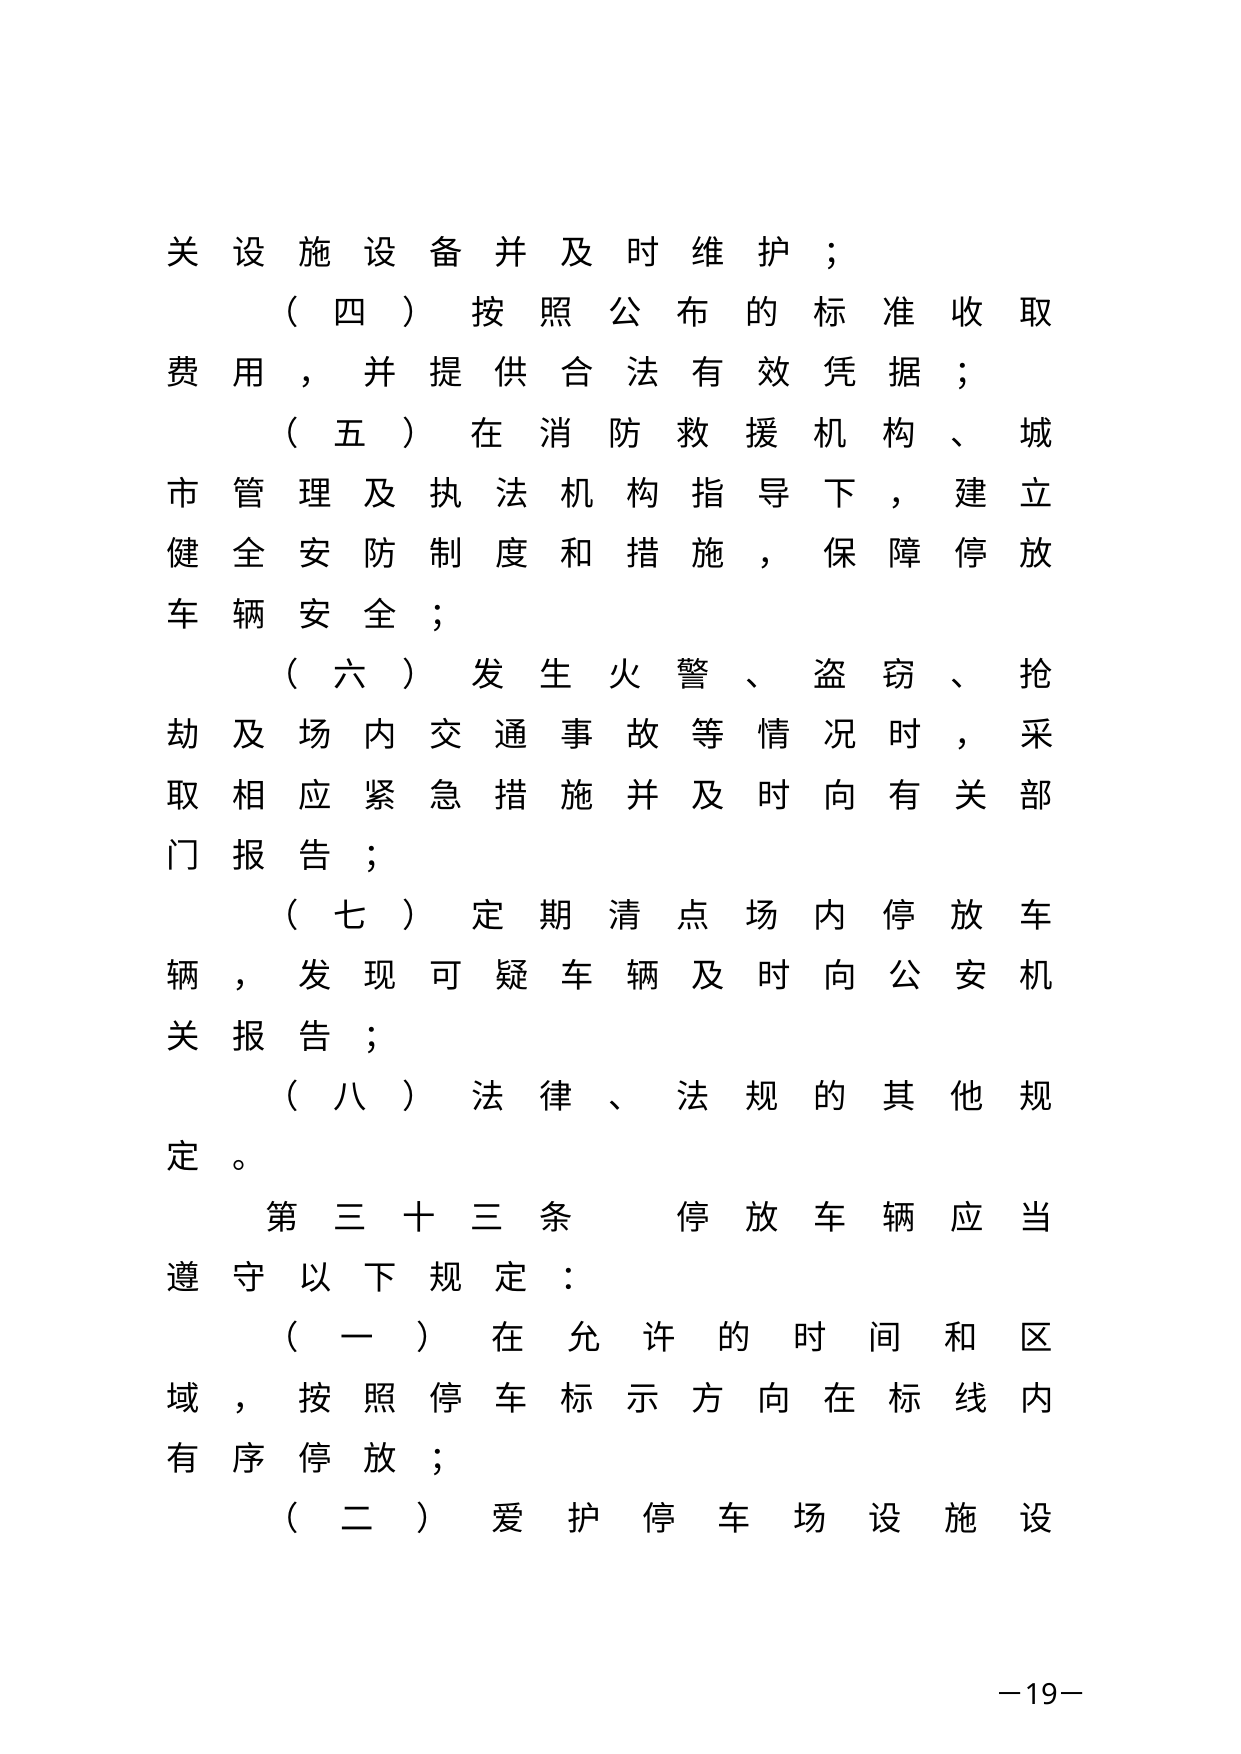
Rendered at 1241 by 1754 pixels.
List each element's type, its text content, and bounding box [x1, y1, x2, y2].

text （六）发生火警、盗窃、抢劫及场内交通事故等情况时，采取相应紧急措施并及时向有关部门报告； [167, 642, 1085, 883]
text （七）定期清点场内停放车辆，发现可疑车辆及时向公安机关报告； [167, 883, 1085, 1064]
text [167, 219, 1085, 280]
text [167, 1486, 1085, 1546]
text （八）法律、法规的其他规定。 [167, 1064, 1085, 1184]
text 第三十三条 停放车辆应当遵守以下规定： [167, 1184, 1085, 1305]
text （一）在允许的时间和区域，按照停车标示方向在标线内有序停放； [167, 1305, 1085, 1486]
text （四）按照公布的标准收取费用，并提供合法有效凭据； [167, 280, 1085, 400]
text （五）在消防救援机构、城市管理及执法机构指导下，建立健全安防制度和措施，保障停放车辆安全； [167, 400, 1085, 642]
